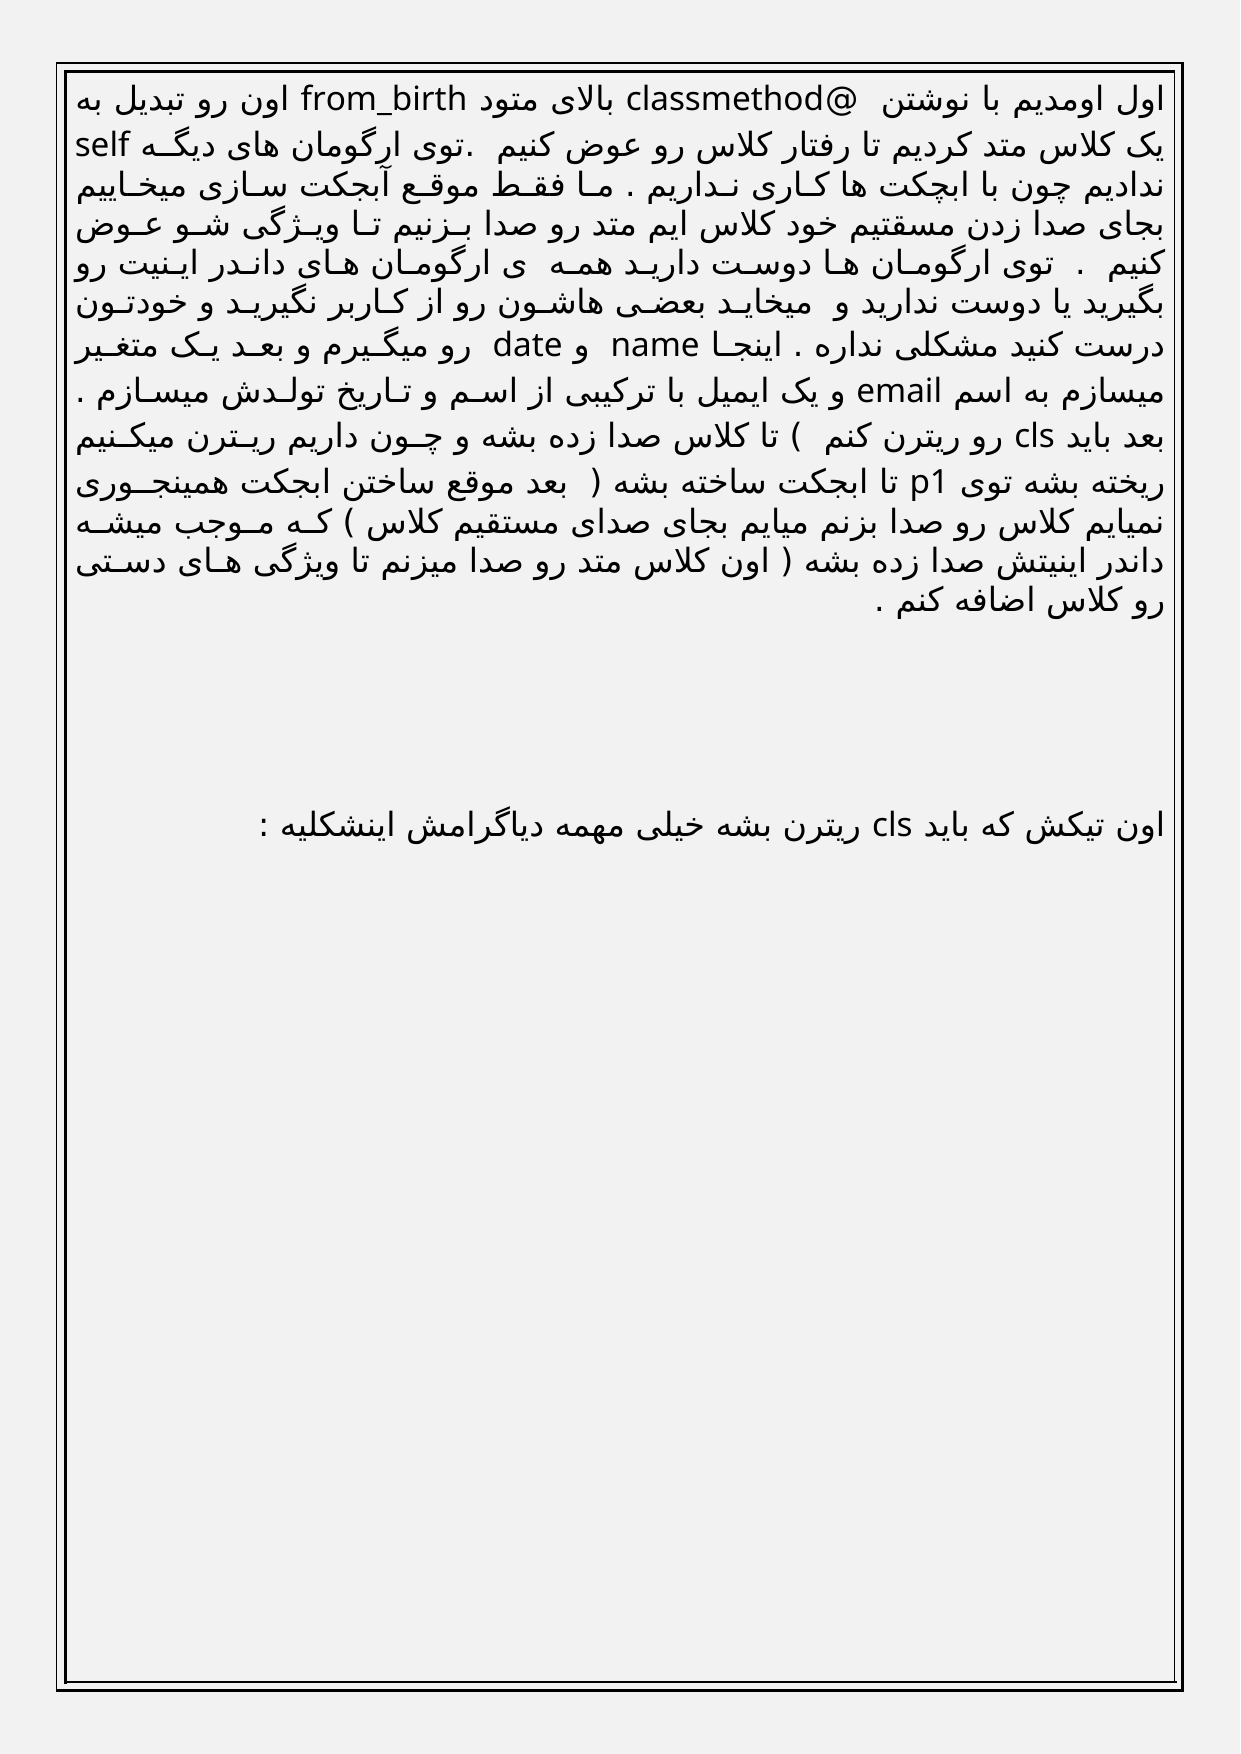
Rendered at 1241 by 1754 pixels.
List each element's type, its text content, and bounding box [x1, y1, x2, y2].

text اول اومدیم با نوشتن @classmethod بالای متود from_birth اون رو تبدیل به یک کلاس متد کردیم تا رفتار کلاس رو عوض کنیم .توی ارگومان های دیگه self ندادیم چون با ابچکت ها کاری نداریم . ما فقط موقع آبجکت سازی میخاییم بجای صدا زدن مسقتیم خود کلاس ایم متد رو صدا بزنیم تا ویژگی شو عوض کنیم . توی ارگومان ها دوست دارید همه ی ارگومان های داندر اینیت رو بگیرید یا دوست ندارید و میخاید بعضی هاشون رو از کاربر نگیرید و خودتون درست کنید مشکلی نداره . اینجا name و date رو میگیرم و بعد یک متغیر میسازم به اسم email و یک ایمیل با ترکیبی از اسم و تاریخ تولدش میسازم . بعد باید cls رو ریترن کنم ) تا کلاس صدا زده بشه و چون داریم ریترن میکنیم ریخته بشه توی p1 تا ابجکت ساخته بشه ( بعد موقع ساختن ابجکت همینجوری نمیایم کلاس رو صدا بزنم میایم بجای صدای مستقیم کلاس ) که موجب میشه داندر اینیتش صدا زده بشه ( اون کلاس متد رو صدا میزنم تا ویژگی های دستی رو کلاس اضافه کنم . [75, 75, 1165, 619]
text اون تیکش که باید cls ریترن بشه خیلی مهمه دیاگرامش اینشکلیه : [75, 801, 1165, 847]
